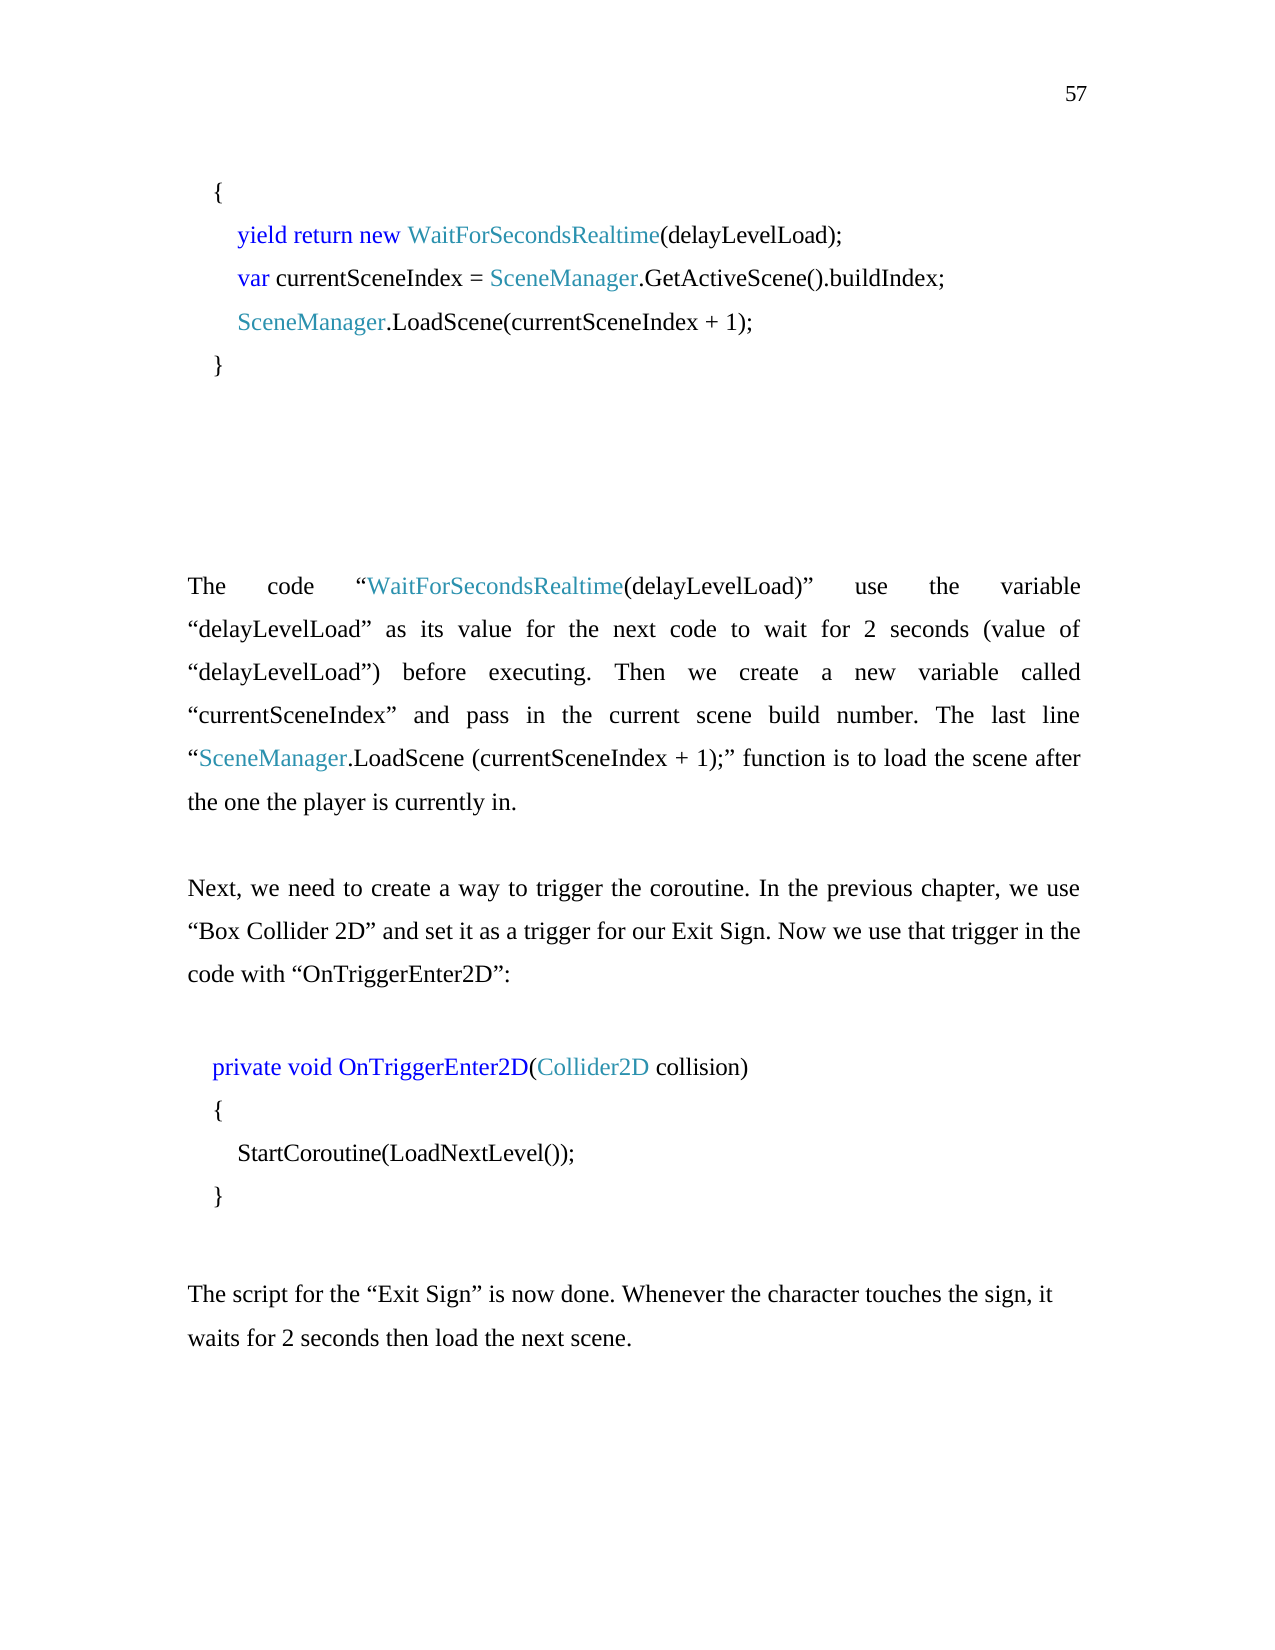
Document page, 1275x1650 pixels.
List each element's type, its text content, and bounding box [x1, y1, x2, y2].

text yield return new WaitForSecondsRealtime(delayLevelLoad); [237, 221, 1216, 249]
text The script for the “Exit Sign” is now done. Whenever the character touches the sign, it waits for 2 seconds then load the next scene. [187, 1279, 1087, 1351]
text The code “WaitForSecondsRealtime(delayLevelLoad)” use the variable “delayLevelLoad” as its value for the next code to wait for 2 seconds (value of “delayLevelLoad”) before executing. Then we create a new variable called “currentSceneIndex” and pass in the current scene build number. The last line “SceneManager.LoadScene (currentSceneIndex + 1);” function is to load the scene after the one the player is currently in. [187, 571, 1081, 815]
text { [212, 177, 1216, 206]
text { [212, 1095, 1216, 1124]
text private void OnTriggerEnter2D(Collider2D collision) [212, 1052, 1216, 1081]
text var currentSceneIndex = SceneManager.GetActiveScene().buildIndex; SceneManager.LoadScene(currentSceneIndex + 1); [237, 263, 1216, 335]
text } [212, 1181, 1216, 1210]
text } [212, 350, 1216, 378]
text Next, we need to create a way to trigger the coroutine. In the previous chapter, we use “Box Collider 2D” and set it as a trigger for our Exit Sign. Now we use that trigger in the code with “OnTriggerEnter2D”: [187, 873, 1081, 988]
text StartCoroutine(LoadNextLevel()); [237, 1138, 1216, 1167]
